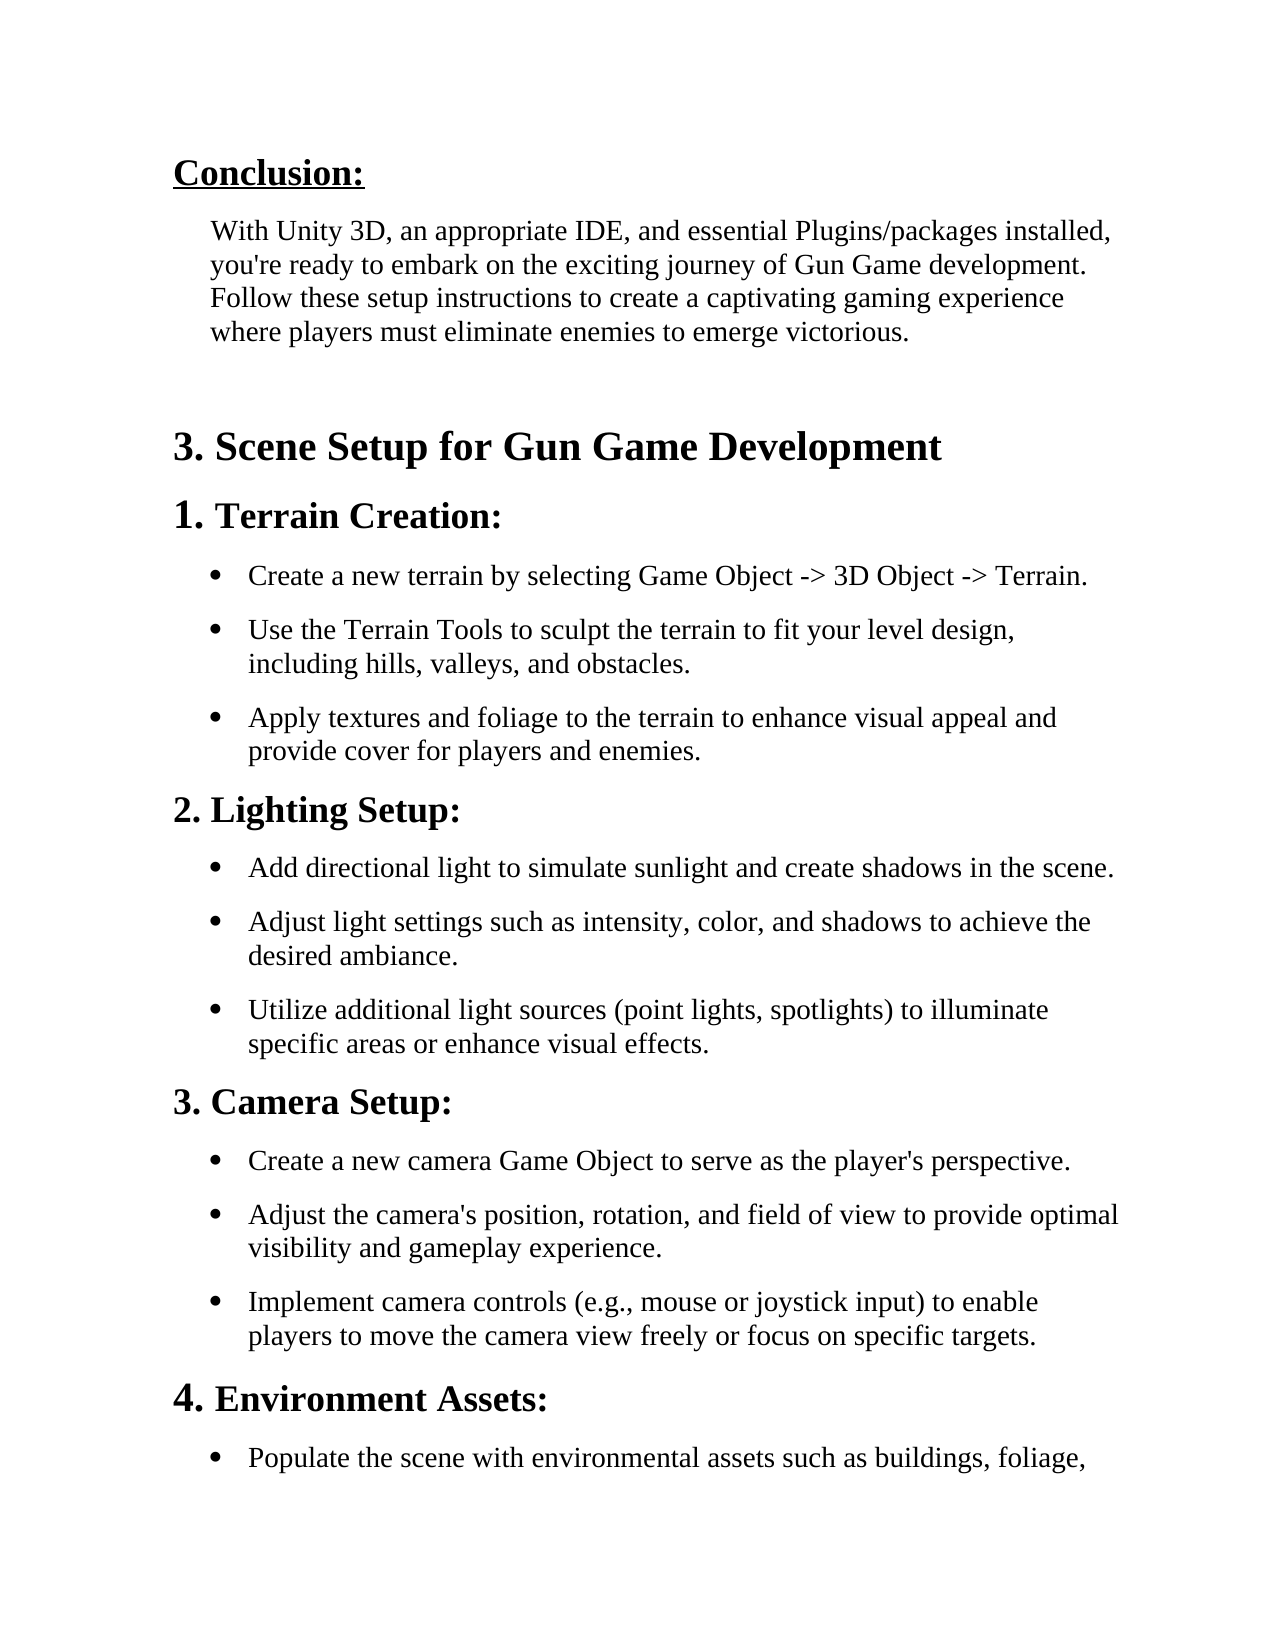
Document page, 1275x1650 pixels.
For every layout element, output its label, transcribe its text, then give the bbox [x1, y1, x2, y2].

list Utilize additional light sources (point lights, spotlights) to illuminate specific areas or enhance visual effects. [210, 992, 1125, 1059]
text 3. Scene Setup for Gun Game Development [173, 422, 1125, 470]
list Apply textures and foliage to the terrain to enhance visual appeal and provide cover for players and enemies. [210, 700, 1125, 767]
text 1. Terrain Creation: [173, 490, 1125, 538]
list Adjust light settings such as intensity, color, and shadows to achieve the desired ambiance. [210, 904, 1125, 972]
text 4. Environment Assets: [173, 1372, 1125, 1420]
text 3. Camera Setup: [173, 1079, 1125, 1123]
list Create a new camera Game Object to serve as the player's perspective. [210, 1143, 1125, 1177]
list Use the Terrain Tools to sculpt the terrain to fit your level design, including hills, valleys, and obstacles. [210, 612, 1125, 679]
list Add directional light to simulate sunlight and create shadows in the scene. [210, 851, 1125, 884]
list Implement camera controls (e.g., mouse or joystick input) to enable players to move the camera view freely or focus on specific targets. [210, 1284, 1125, 1352]
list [210, 1440, 1125, 1474]
list Adjust the camera's position, rotation, and field of view to provide optimal visibility and gameplay experience. [210, 1197, 1125, 1264]
list Create a new terrain by selecting Game Object -> 3D Object -> Terrain. [210, 558, 1125, 592]
text With Unity 3D, an appropriate IDE, and essential Plugins/packages installed, you're ready to embark on the exciting journey of Gun Game development. Follow these setup instructions to create a captivating gaming experience where players must eliminate enemies to emerge victorious. [173, 213, 1125, 348]
text Conclusion: [173, 150, 1125, 193]
text 2. Lighting Setup: [173, 787, 1125, 830]
